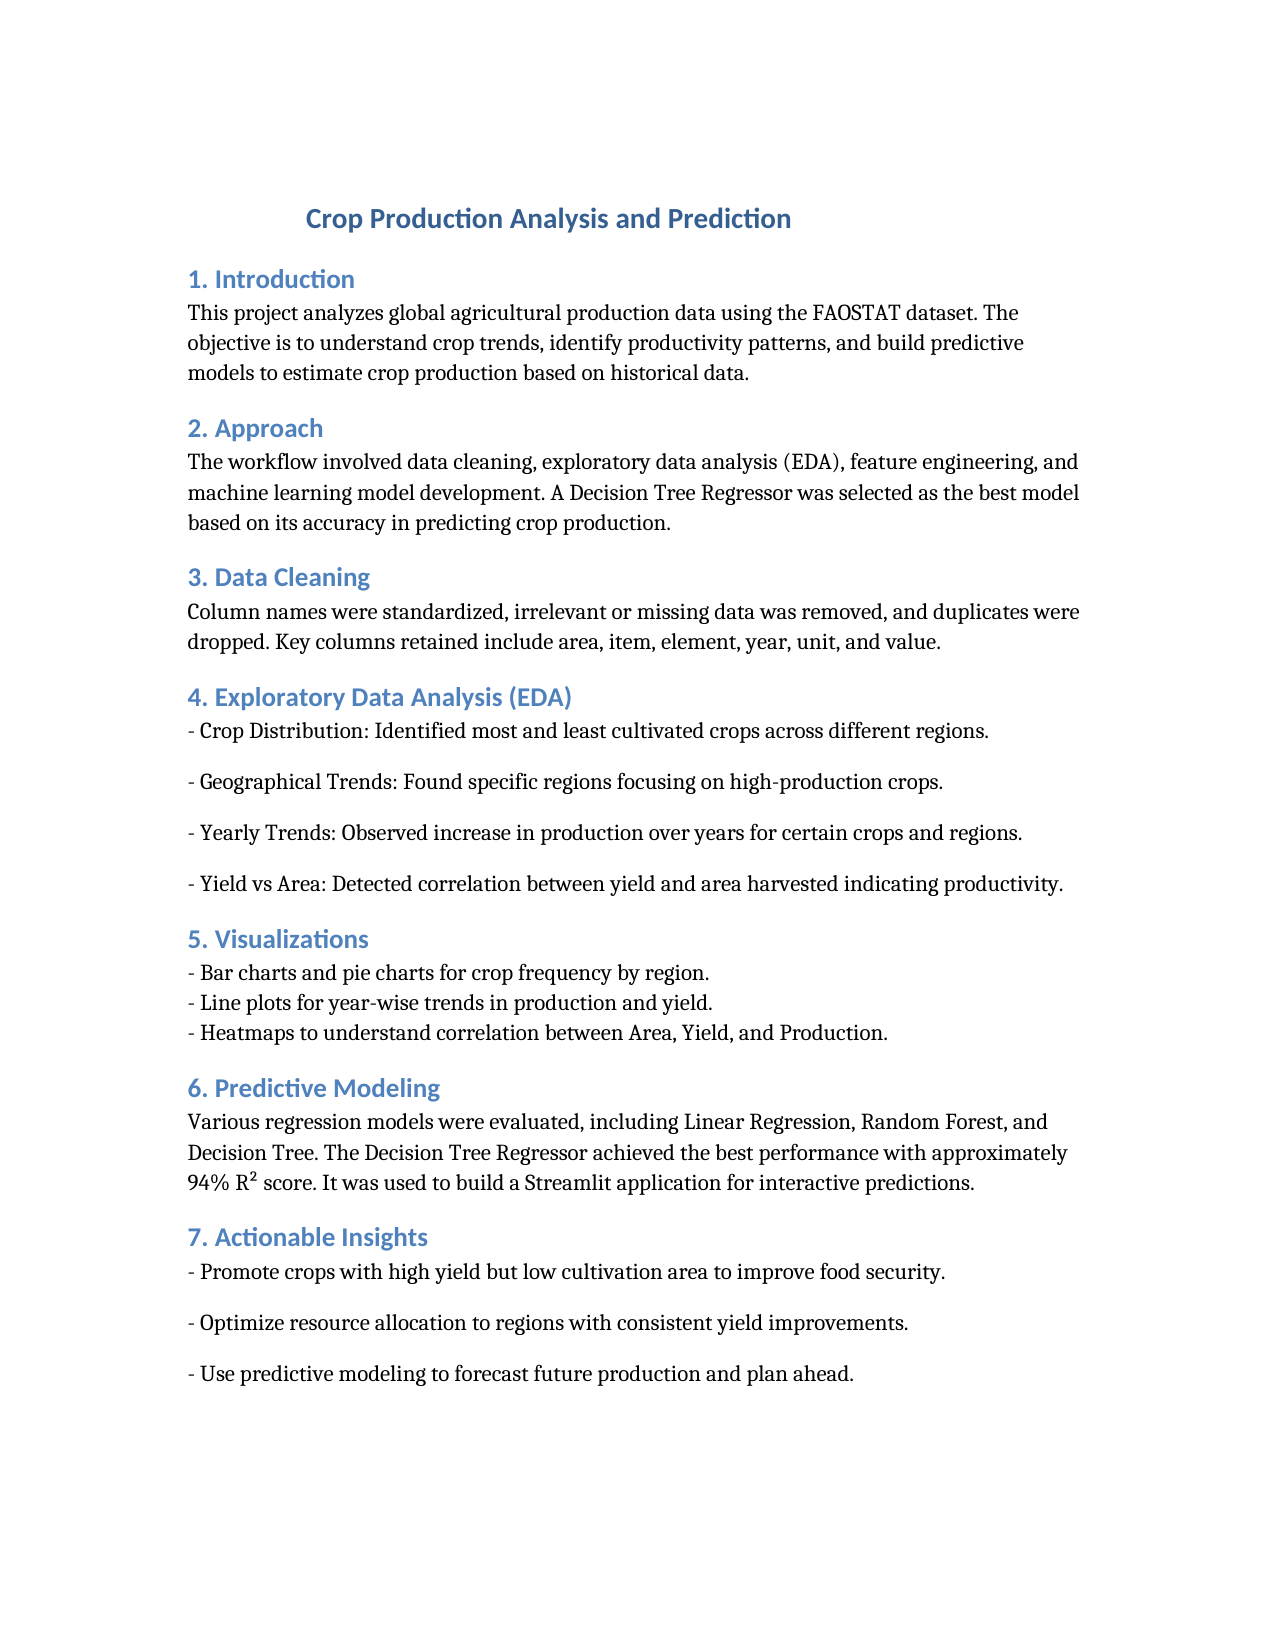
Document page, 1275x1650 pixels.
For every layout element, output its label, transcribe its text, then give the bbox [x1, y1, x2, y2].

text - Yearly Trends: Observed increase in production over years for certain crops and regions. [187, 820, 1087, 846]
subtitle 5. Visualizations [187, 922, 1087, 955]
subtitle 3. Data Cleaning [187, 561, 1087, 593]
text - Crop Distribution: Identified most and least cultivated crops across different regions. [187, 718, 1087, 744]
text The workflow involved data cleaning, exploratory data analysis (EDA), feature engineering, and machine learning model development. A Decision Tree Regressor was selected as the best model based on its accuracy in predicting crop production. [187, 449, 1087, 536]
text - Geographical Trends: Found specific regions focusing on high-production crops. [187, 769, 1087, 795]
text - Use predictive modeling to forecast future production and plan ahead. [187, 1361, 1087, 1387]
subtitle 6. Predictive Modeling [187, 1071, 1087, 1104]
subtitle 2. Approach [187, 411, 1087, 444]
text - Promote crops with high yield but low cultivation area to improve food security. [187, 1258, 1087, 1285]
text Various regression models were evaluated, including Linear Regression, Random Forest, and Decision Tree. The Decision Tree Regressor achieved the best performance with approximately 94% R² score. It was used to build a Streamlit application for interactive predictions. [187, 1109, 1087, 1196]
subtitle 4. Exploratory Data Analysis (EDA) [187, 680, 1087, 713]
text - Yield vs Area: Detected correlation between yield and area harvested indicating productivity. [187, 871, 1087, 897]
subtitle 1. Introduction [187, 262, 1087, 295]
text Column names were standardized, irrelevant or missing data was removed, and duplicates were dropped. Key columns retained include area, item, element, year, unit, and value. [187, 598, 1087, 655]
text - Optimize resource allocation to regions with consistent yield improvements. [187, 1309, 1087, 1336]
subtitle 7. Actionable Insights [187, 1221, 1087, 1253]
text - Bar charts and pie charts for crop frequency by region. - Line plots for year-wise trends in production and yield. - Heatmaps to understand correlation between Area, Yield, and Production. [187, 960, 1087, 1046]
text This project analyzes global agricultural production data using the FAOSTAT dataset. The objective is to understand crop trends, identify productivity patterns, and build predictive models to estimate crop production based on historical data. [187, 300, 1087, 386]
subtitle Crop Production Analysis and Prediction [187, 200, 1087, 236]
